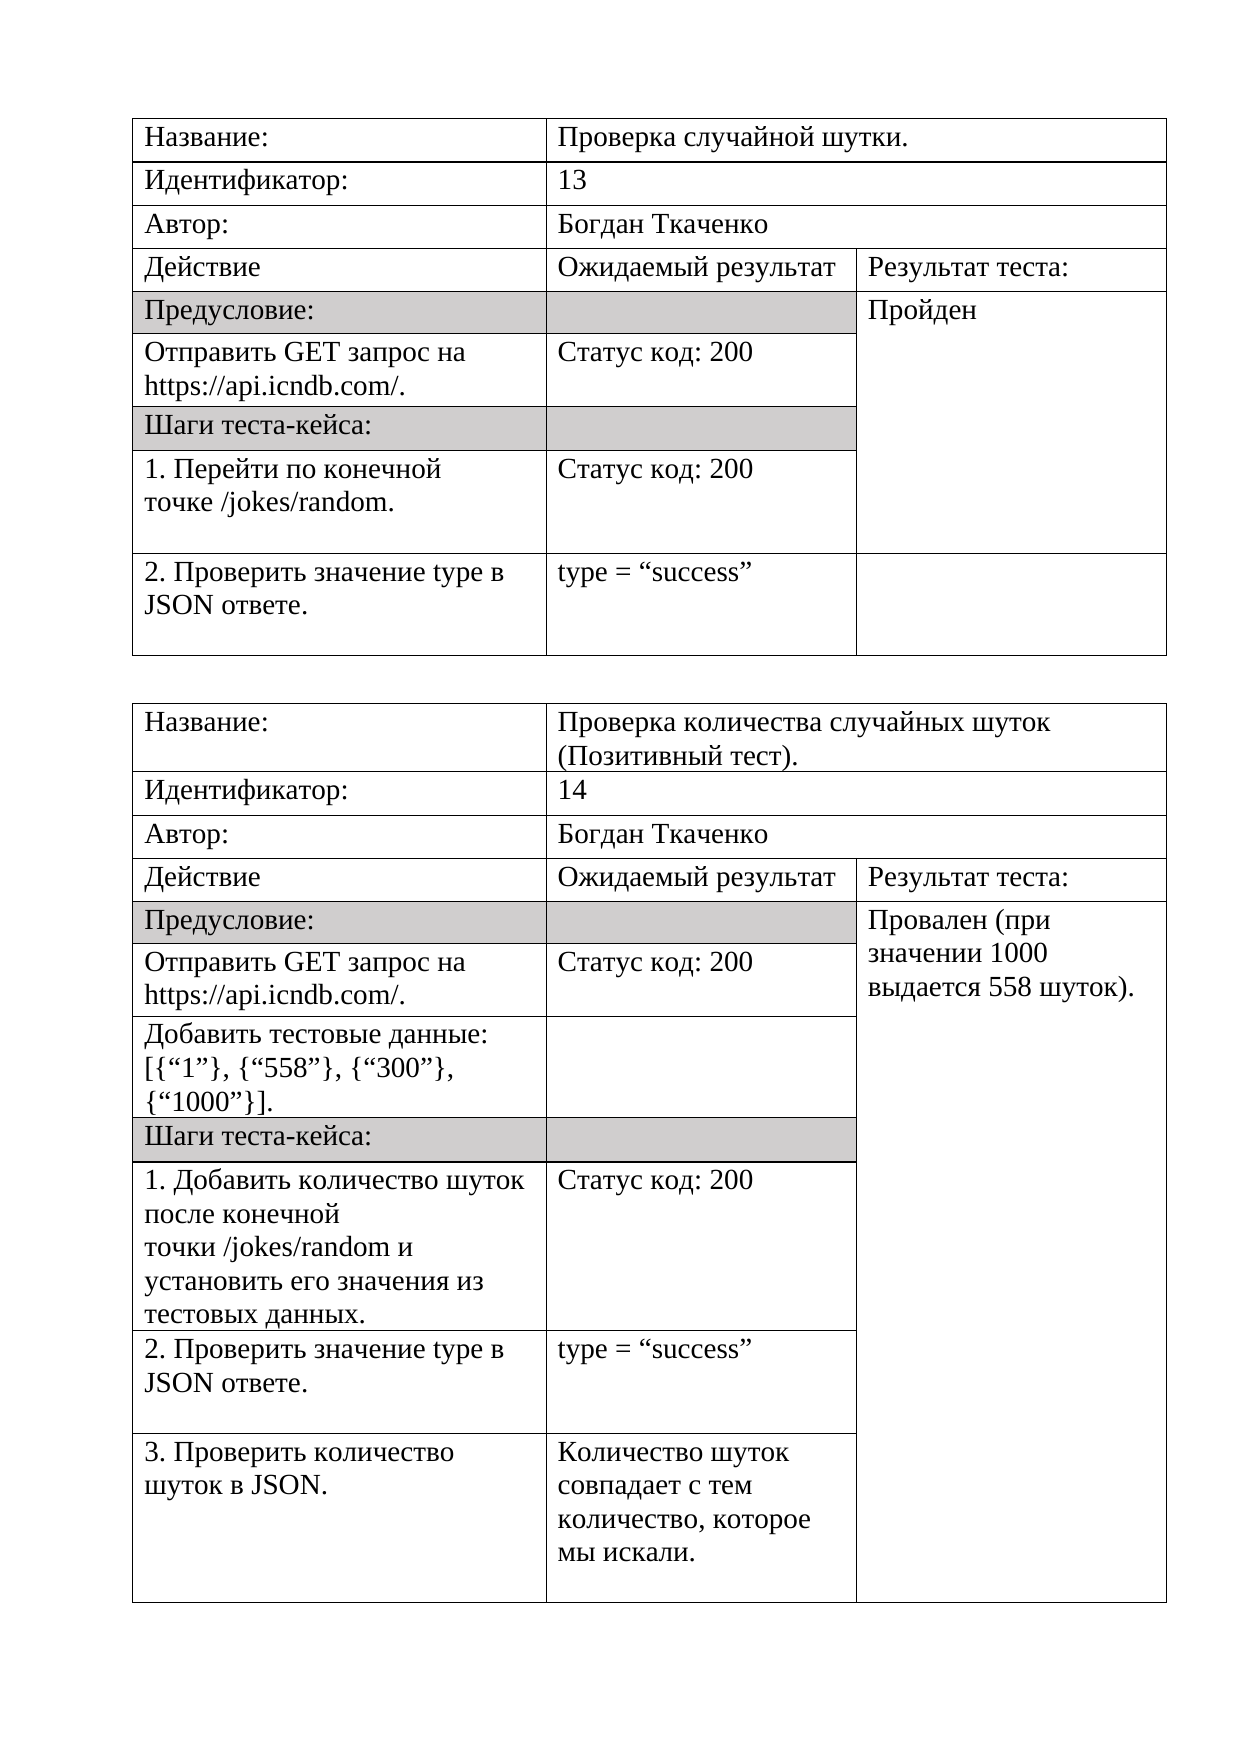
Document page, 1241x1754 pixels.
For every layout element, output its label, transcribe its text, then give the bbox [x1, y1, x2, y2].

table_header Название: [133, 119, 546, 161]
table_cell [547, 407, 856, 450]
table_cell Отправить GET запрос на https://api.icndb.com/. [133, 944, 546, 1016]
table_cell Ожидаемый результат [547, 859, 856, 901]
table_cell [547, 292, 856, 333]
table_cell Статус код: 200 [547, 334, 856, 406]
table_header Проверка случайной шутки. [547, 119, 1166, 161]
table_cell type = “success” [547, 554, 856, 655]
table_cell Статус код: 200 [547, 944, 856, 1016]
table_cell Шаги теста-кейса: [133, 1118, 546, 1161]
table_header Название: [133, 704, 546, 771]
table_header Проверка количества случайных шуток (Позитивный тест). [547, 704, 1166, 771]
table_cell Предусловие: [133, 292, 546, 333]
table_cell Автор: [133, 816, 546, 858]
table_cell Результат теста: [857, 249, 1166, 291]
table_cell Идентификатор: [133, 163, 546, 205]
table_cell 13 [547, 163, 1166, 205]
table_cell [547, 902, 856, 943]
table_cell 1. Перейти по конечной точке /jokes/random. [133, 451, 546, 553]
table_cell Богдан Ткаченко [547, 816, 1166, 858]
table_cell Пройден [857, 292, 1166, 553]
table_cell Богдан Ткаченко [547, 206, 1166, 248]
table_cell [547, 1118, 856, 1161]
table_cell 2. Проверить значение type в JSON ответе. [133, 554, 546, 655]
table_cell [547, 1017, 856, 1117]
table_cell 3. Проверить количество шуток в JSON. [133, 1434, 546, 1602]
table_cell Результат теста: [857, 859, 1166, 901]
table_cell Действие [133, 859, 546, 901]
table_cell type = “success” [547, 1331, 856, 1433]
table_cell Количество шуток совпадает с тем количество, которое мы искали. [547, 1434, 856, 1602]
table_cell 14 [547, 772, 1166, 815]
table_cell Провален (при значении 1000 выдается 558 шуток). [857, 902, 1166, 1602]
table_cell Статус код: 200 [547, 1163, 856, 1330]
table_cell 1. Добавить количество шуток после конечной точки /jokes/random и установить его значения из тестовых данных. [133, 1163, 546, 1330]
table_cell Шаги теста-кейса: [133, 407, 546, 450]
table_cell Отправить GET запрос на https://api.icndb.com/. [133, 334, 546, 406]
table_cell Автор: [133, 206, 546, 248]
table_cell Предусловие: [133, 902, 546, 943]
table_cell Ожидаемый результат [547, 249, 856, 291]
table_cell Статус код: 200 [547, 451, 856, 553]
table_cell Идентификатор: [133, 772, 546, 815]
table_cell Действие [133, 249, 546, 291]
table_cell [857, 554, 1166, 655]
table_cell Добавить тестовые данные: [{“1”}, {“558”}, {“300”}, {“1000”}]. [133, 1017, 546, 1117]
table_cell 2. Проверить значение type в JSON ответе. [133, 1331, 546, 1433]
